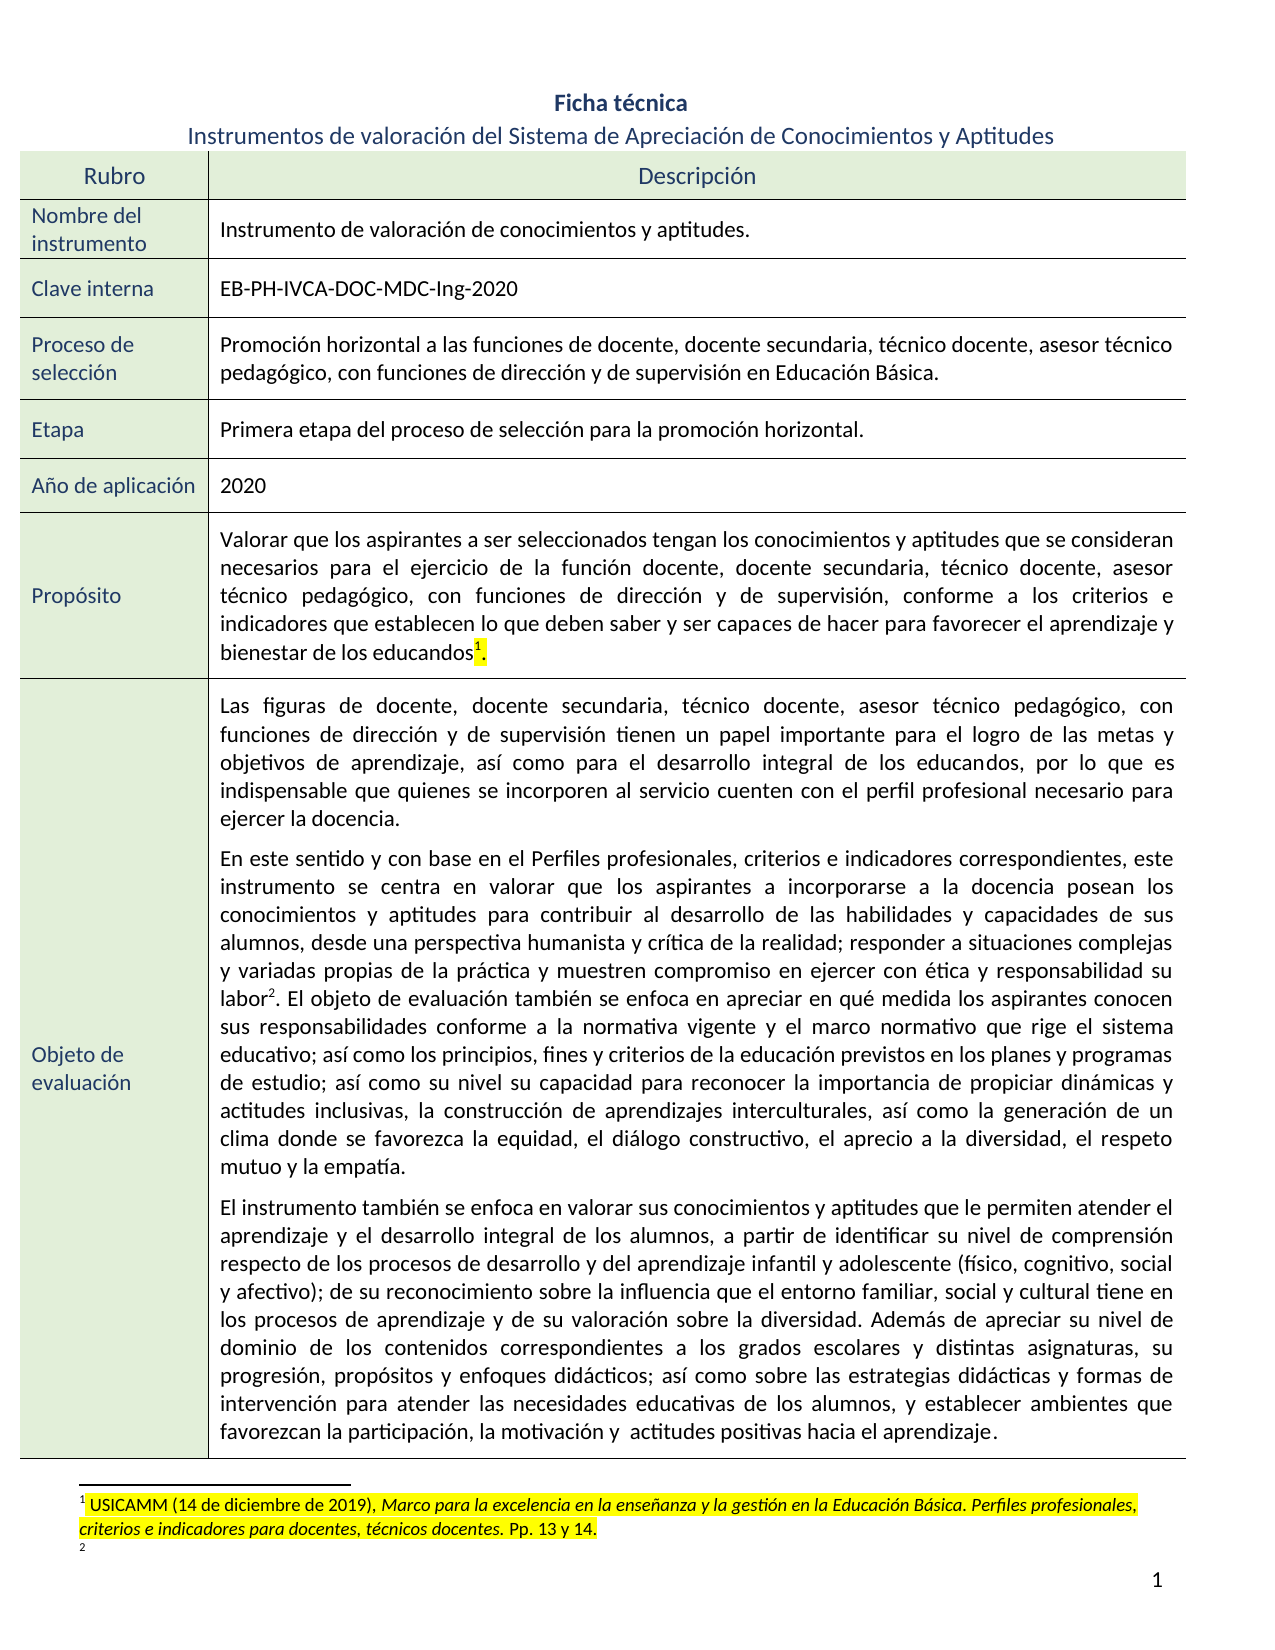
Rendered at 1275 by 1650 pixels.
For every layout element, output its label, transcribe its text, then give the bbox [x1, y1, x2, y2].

table_cell Valorar que los aspirantes a ser seleccionados tengan los conocimientos y aptitudes que se consideran necesarios para el ejercicio de la función docente, docente secundaria, técnico docente, asesor técnico pedagógico, con funciones de dirección y de supervisión, conforme a los criterios e indicadores que establecen lo que deben saber y ser capaces de hacer para favorecer el aprendizaje y bienestar de los educandos. [209, 513, 1186, 678]
table_cell Promoción horizontal a las funciones de docente, docente secundaria, técnico docente, asesor técnico pedagógico, con funciones de dirección y de supervisión en Educación Básica. [209, 318, 1186, 399]
table_cell Etapa [20, 400, 208, 458]
table_cell Propósito [20, 513, 208, 678]
table_cell Nombre del instrumento [20, 200, 208, 258]
table_cell EB-PH-IVCA-DOC-MDC-Ing-2020 [209, 259, 1186, 317]
text Instrumentos de valoración del Sistema de Apreciación de Conocimientos y Aptitudes [79, 120, 1163, 151]
table_header Rubro [20, 151, 208, 199]
table_cell Proceso de selección [20, 318, 208, 399]
table_cell 2020 [209, 459, 1186, 512]
table_cell Objeto de evaluación [20, 679, 208, 1458]
table_cell Las figuras de docente, docente secundaria, técnico docente, asesor técnico pedagógico, con funciones de dirección y de supervisión tienen un papel importante para el logro de las metas y objetivos de aprendizaje, así como para el desarrollo integral de los educandos, por lo que es indispensable que quienes se incorporen al servicio cuenten con el perfil profesional necesario para ejercer la docencia. En este sentido y con base en el Perfiles profesionales, criterios e indicadores correspondientes, este instrumento se centra en valorar que los aspirantes a incorporarse a la docencia posean los conocimientos y aptitudes para contribuir al desarrollo de las habilidades y capacidades de sus alumnos, desde una perspectiva humanista y crítica de la realidad; responder a situaciones complejas y variadas propias de la práctica y muestren compromiso en ejercer con ética y responsabilidad su labor. El objeto de evaluación también se enfoca en apreciar en qué medida los aspirantes conocen sus responsabilidades conforme a la normativa vigente y el marco normativo que rige el sistema educativo; así como los principios, fines y criterios de la educación previstos en los planes y programas de estudio; así como su nivel su capacidad para reconocer la importancia de propiciar dinámicas y actitudes inclusivas, la construcción de aprendizajes interculturales, así como la generación de un clima donde se favorezca la equidad, el diálogo constructivo, el aprecio a la diversidad, el respeto mutuo y la empatía. El instrumento también se enfoca en valorar sus conocimientos y aptitudes que le permiten atender el aprendizaje y el desarrollo integral de los alumnos, a partir de identificar su nivel de comprensión respecto de los procesos de desarrollo y del aprendizaje infantil y adolescente (físico, cognitivo, social y afectivo); de su reconocimiento sobre la influencia que el entorno familiar, social y cultural tiene en los procesos de aprendizaje y de su valoración sobre la diversidad. Además de apreciar su nivel de dominio de los contenidos correspondientes a los grados escolares y distintas asignaturas, su progresión, propósitos y enfoques didácticos; así como sobre las estrategias didácticas y formas de intervención para atender las necesidades educativas de los alumnos, y establecer ambientes que favorezcan la participación, la motivación y actitudes positivas hacia el aprendizaje. [209, 679, 1186, 1458]
table_header Descripción [209, 151, 1186, 199]
table_cell Clave interna [20, 259, 208, 317]
table_cell Primera etapa del proceso de selección para la promoción horizontal. [209, 400, 1186, 458]
table_cell Año de aplicación [20, 459, 208, 512]
text Ficha técnica [79, 87, 1163, 118]
table_cell Instrumento de valoración de conocimientos y aptitudes. [209, 200, 1186, 258]
